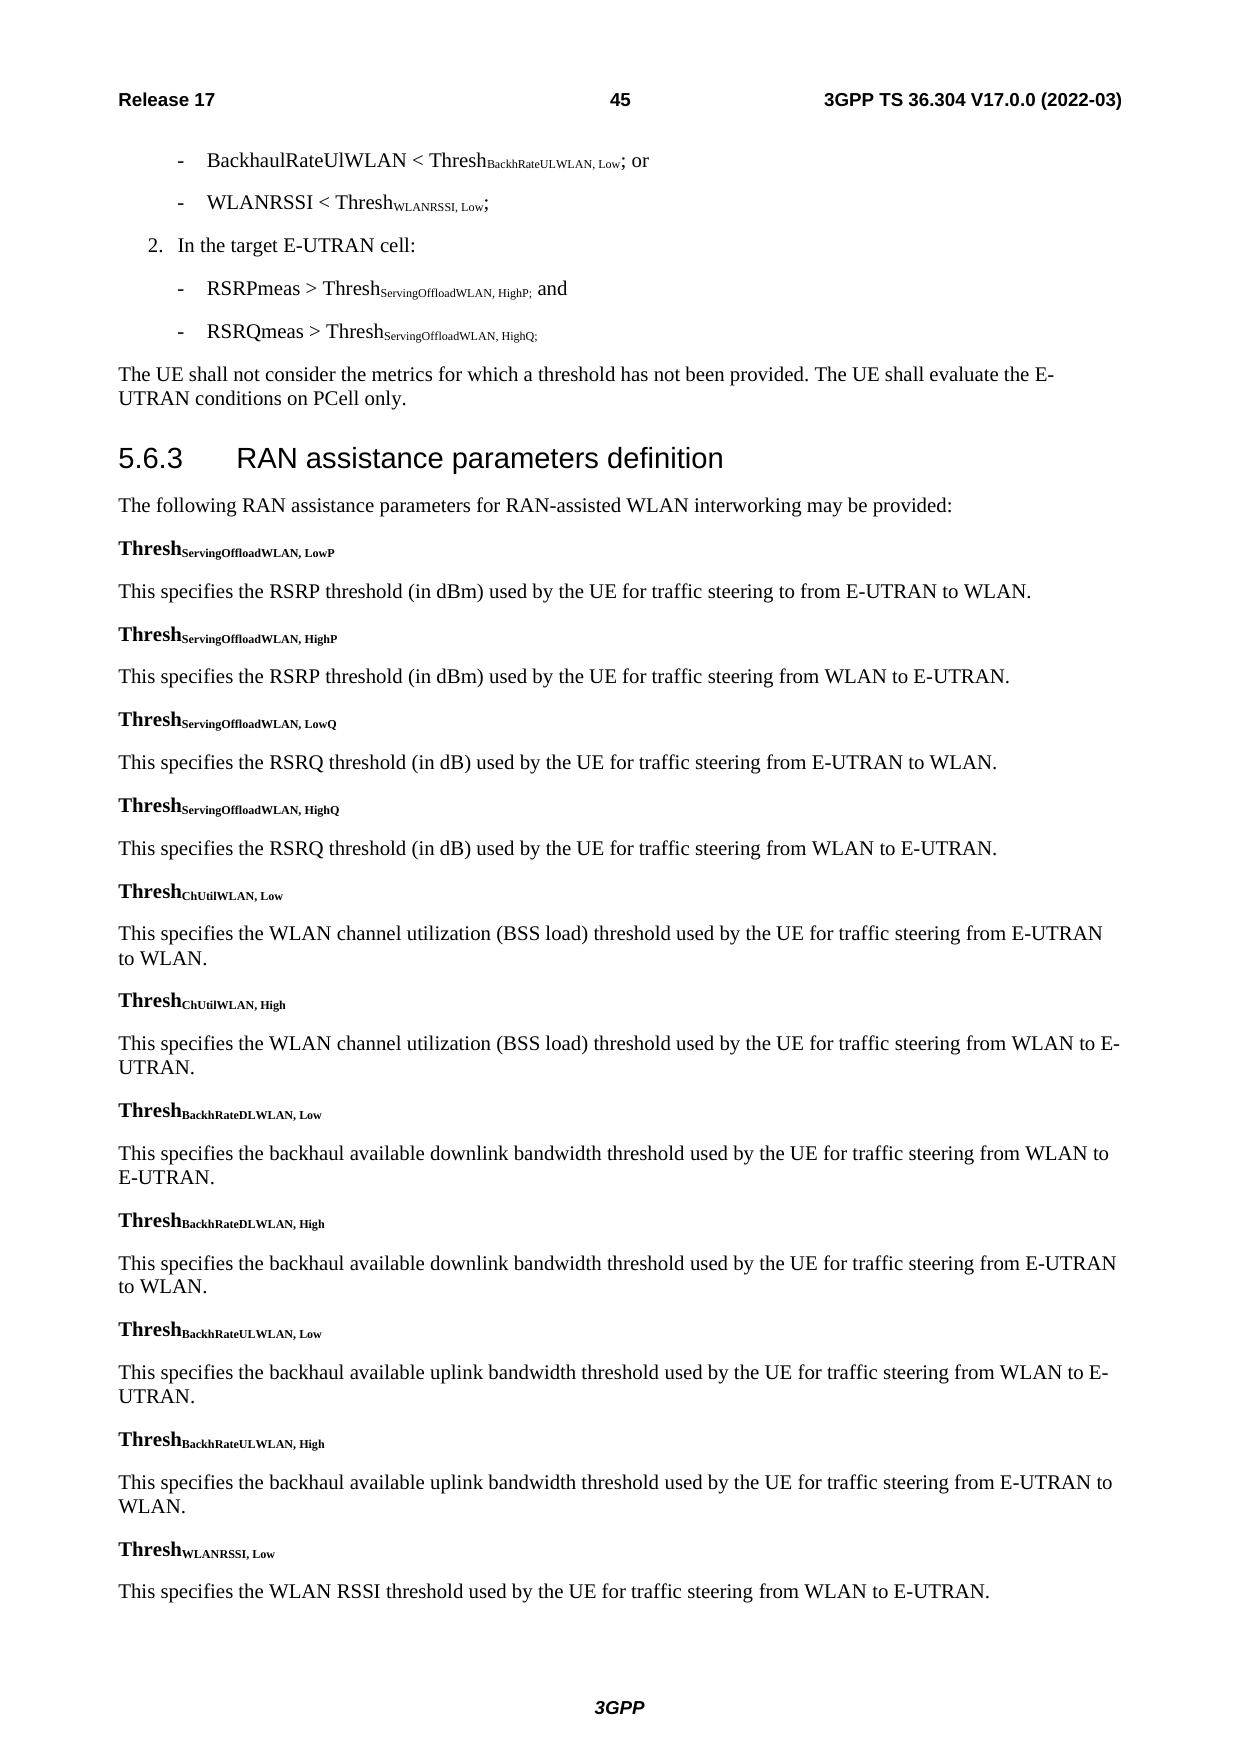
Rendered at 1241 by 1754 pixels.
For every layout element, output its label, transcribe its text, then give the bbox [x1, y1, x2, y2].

text This specifies the WLAN channel utilization (BSS load) threshold used by the UE for traffic steering from E-UTRAN to WLAN. [118, 921, 1122, 969]
text ThreshChUtilWLAN, Low [118, 878, 1122, 903]
text This specifies the RSRP threshold (in dBm) used by the UE for traffic steering from WLAN to E-UTRAN. [118, 664, 1122, 688]
text This specifies the backhaul available downlink bandwidth threshold used by the UE for traffic steering from E-UTRAN to WLAN. [118, 1250, 1122, 1298]
text This specifies the WLAN RSSI threshold used by the UE for traffic steering from WLAN to E-UTRAN. [118, 1579, 1122, 1603]
text This specifies the backhaul available uplink bandwidth threshold used by the UE for traffic steering from WLAN to E-UTRAN. [118, 1360, 1122, 1408]
text This specifies the backhaul available downlink bandwidth threshold used by the UE for traffic steering from WLAN to E-UTRAN. [118, 1141, 1122, 1189]
text - RSRPmeas > ThreshServingOffloadWLAN, HighP; and [177, 276, 1122, 300]
text This specifies the WLAN channel utilization (BSS load) threshold used by the UE for traffic steering from WLAN to E-UTRAN. [118, 1031, 1122, 1079]
text 2. In the target E-UTRAN cell: [148, 233, 1122, 257]
text This specifies the backhaul available uplink bandwidth threshold used by the UE for traffic steering from E-UTRAN to WLAN. [118, 1470, 1122, 1518]
text ThreshBackhRateULWLAN, Low [118, 1317, 1122, 1341]
text ThreshWLANRSSI, Low [118, 1537, 1122, 1561]
text ThreshChUtilWLAN, High [118, 988, 1122, 1012]
text - WLANRSSI < ThreshWLANRSSI, Low; [177, 190, 1122, 214]
text - BackhaulRateUlWLAN < ThreshBackhRateULWLAN, Low; or [177, 147, 1122, 172]
text ThreshServingOffloadWLAN, LowQ [118, 707, 1122, 731]
text ThreshBackhRateDLWLAN, Low [118, 1098, 1122, 1122]
text - RSRQmeas > ThreshServingOffloadWLAN, HighQ; [177, 319, 1122, 343]
text This specifies the RSRQ threshold (in dB) used by the UE for traffic steering from WLAN to E-UTRAN. [118, 836, 1122, 860]
subtitle 5.6.3 RAN assistance parameters definition [118, 441, 1122, 474]
text This specifies the RSRP threshold (in dBm) used by the UE for traffic steering to from E-UTRAN to WLAN. [118, 579, 1122, 603]
text ThreshBackhRateDLWLAN, High [118, 1208, 1122, 1232]
text ThreshServingOffloadWLAN, HighP [118, 622, 1122, 646]
text ThreshBackhRateULWLAN, High [118, 1427, 1122, 1451]
text This specifies the RSRQ threshold (in dB) used by the UE for traffic steering from E-UTRAN to WLAN. [118, 750, 1122, 774]
text ThreshServingOffloadWLAN, HighQ [118, 793, 1122, 817]
text The UE shall not consider the metrics for which a threshold has not been provided. The UE shall evaluate the E-UTRAN conditions on PCell only. [118, 362, 1122, 410]
text The following RAN assistance parameters for RAN-assisted WLAN interworking may be provided: [118, 493, 1122, 517]
text ThreshServingOffloadWLAN, LowP [118, 536, 1122, 560]
